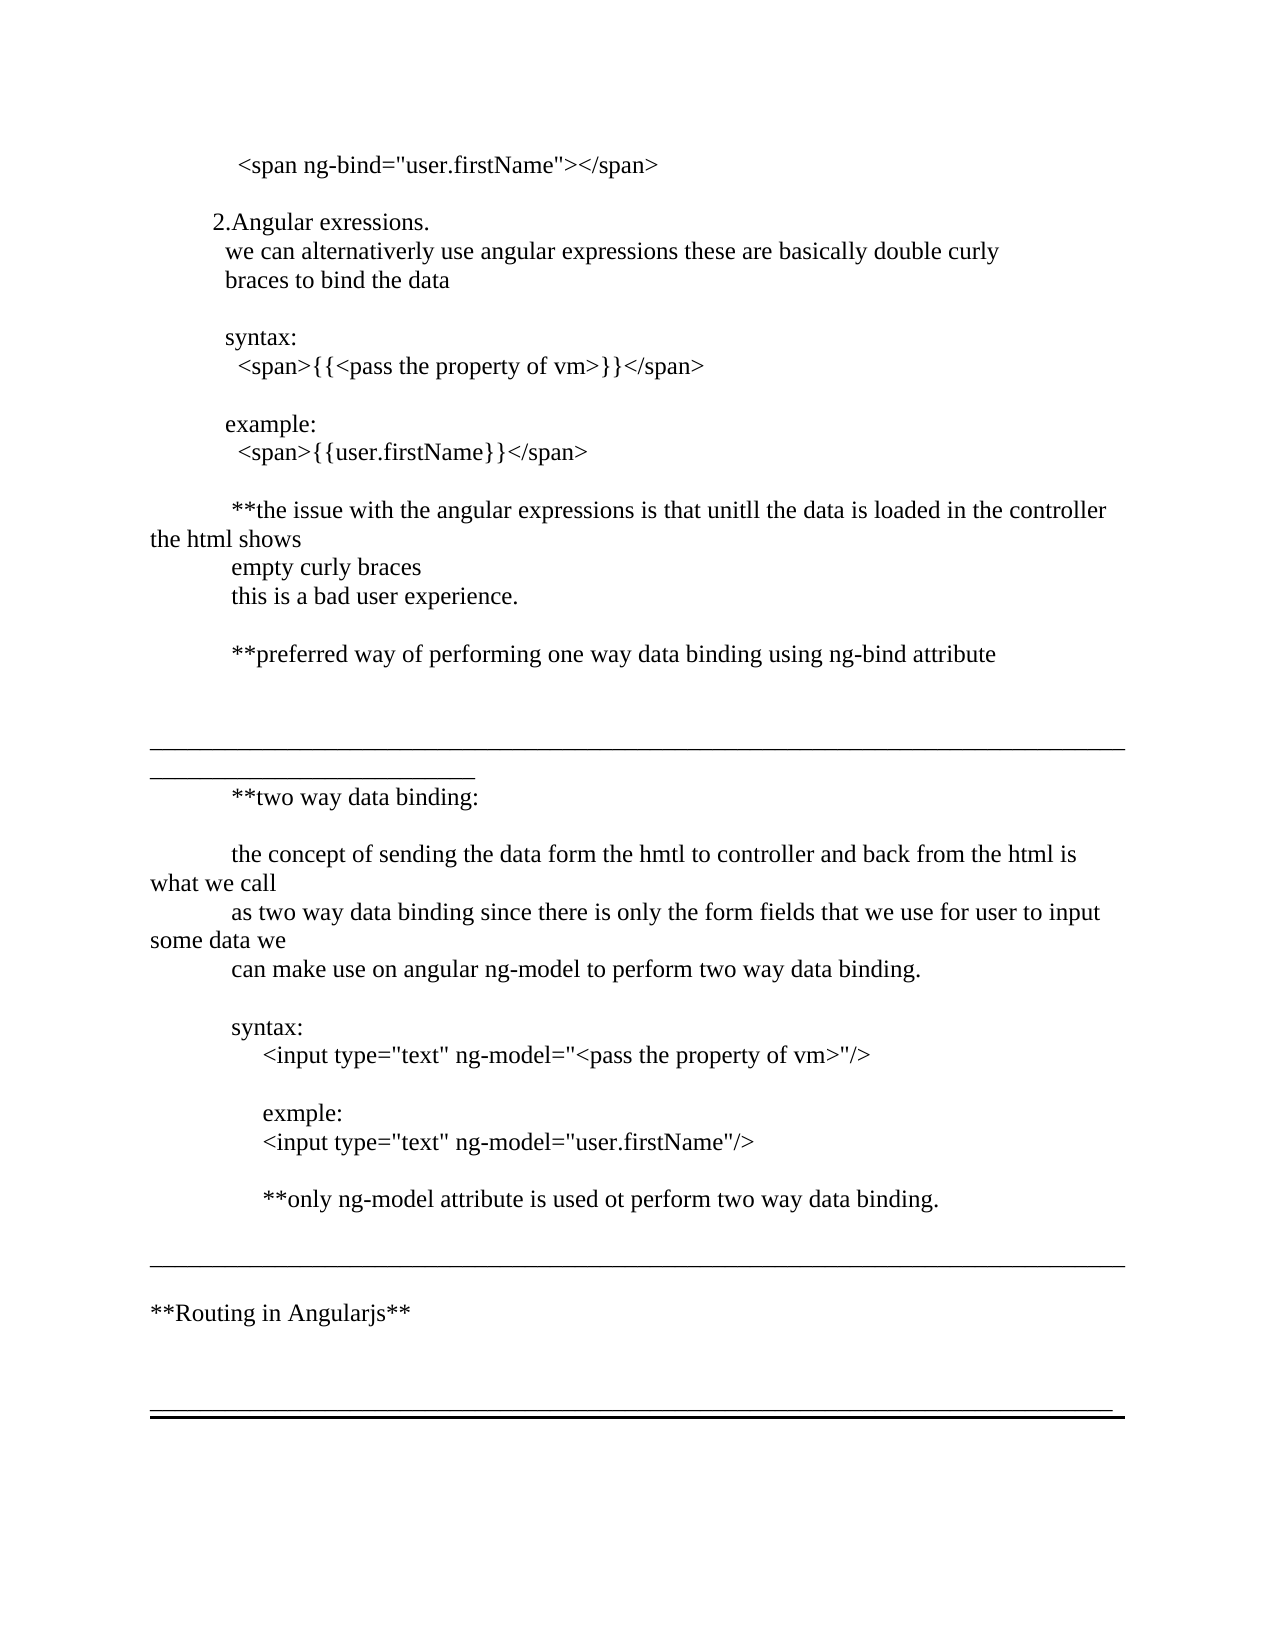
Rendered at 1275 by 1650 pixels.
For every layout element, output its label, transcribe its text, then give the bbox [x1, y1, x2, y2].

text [150, 150, 1125, 749]
